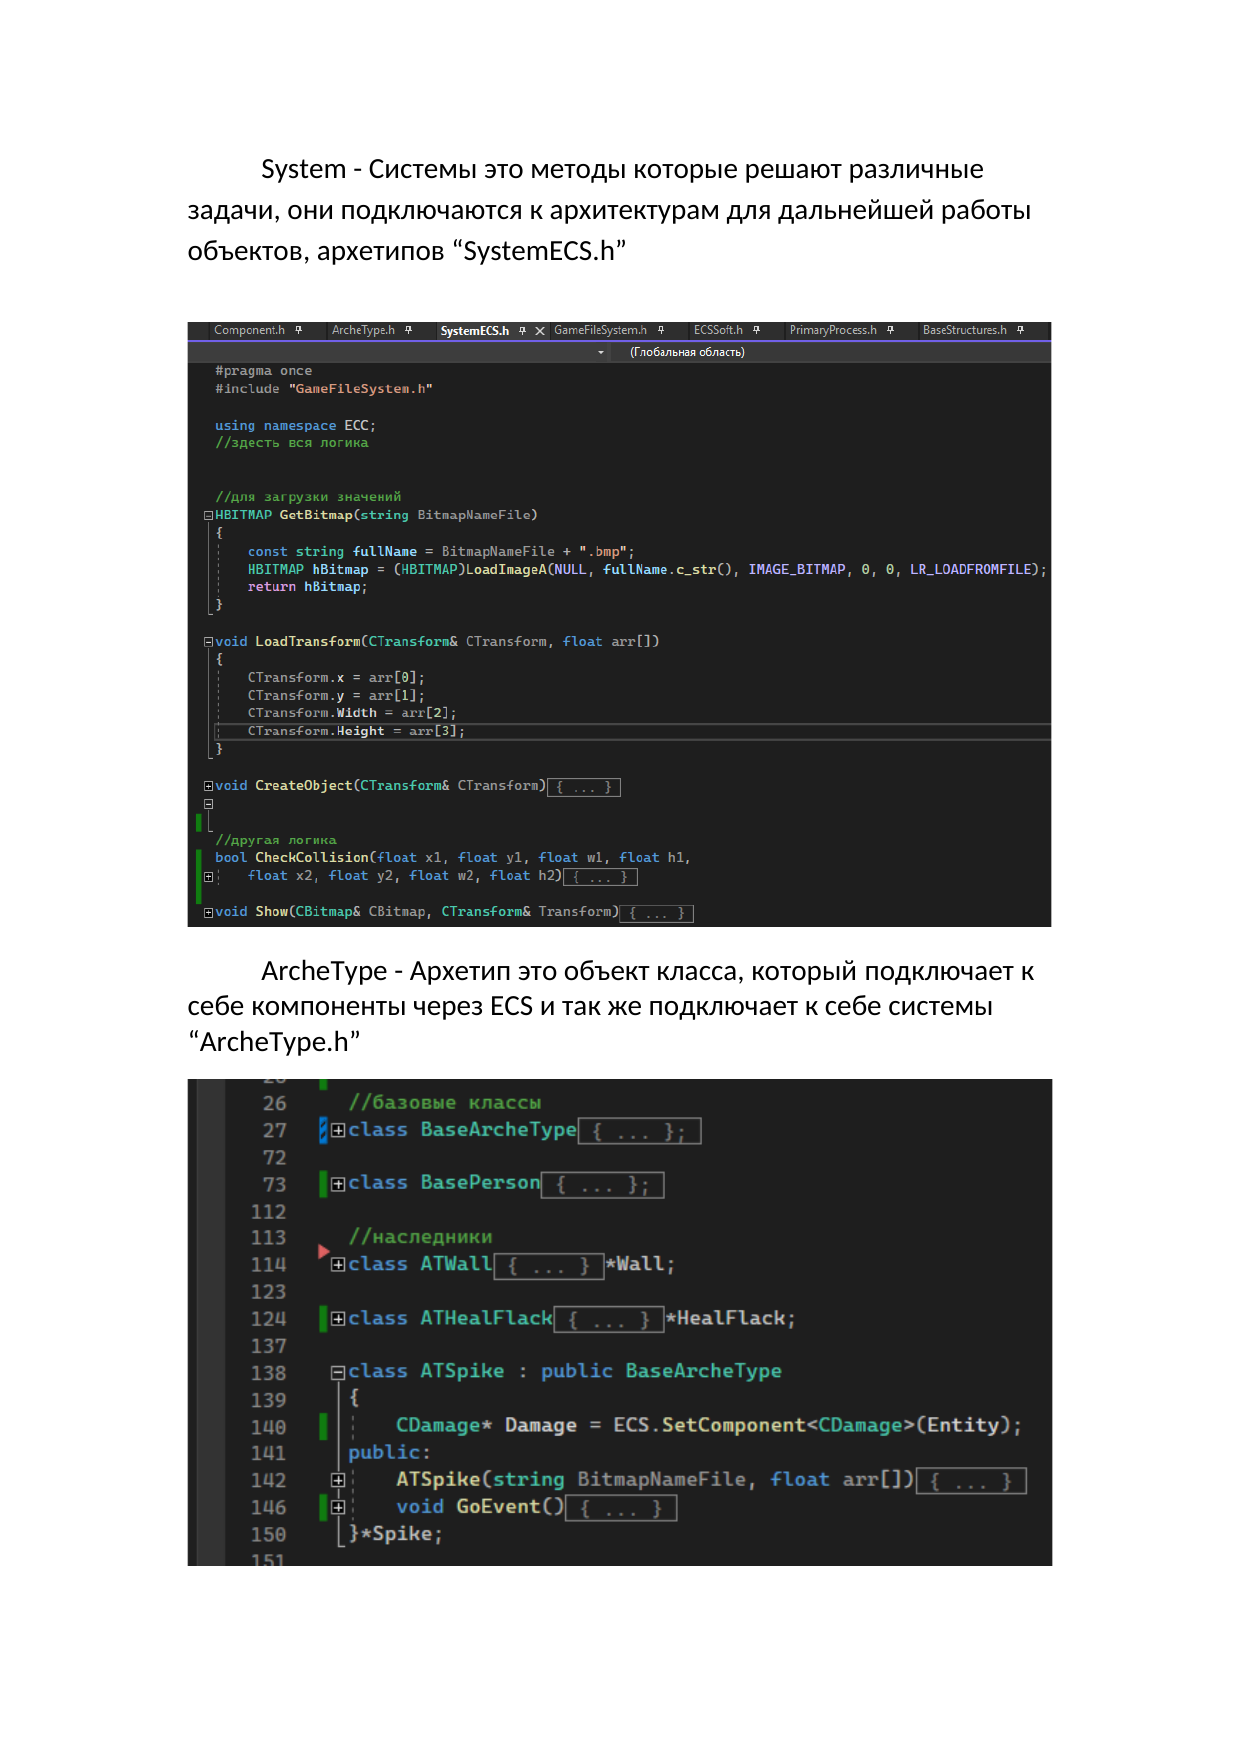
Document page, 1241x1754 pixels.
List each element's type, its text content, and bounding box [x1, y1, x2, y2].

picture [187, 322, 1052, 927]
text System - Системы это методы которые решают различные задачи, они подключаются к архитектурам для дальнейшей работы объектов, архетипов “SystemECS.h” [187, 150, 1053, 267]
picture [187, 1079, 1053, 1566]
text ArcheType - Архетип это объект класса, который подключает к себе компоненты через ECS и так же подключает к себе системы “ArcheType.h” [187, 952, 1053, 1058]
